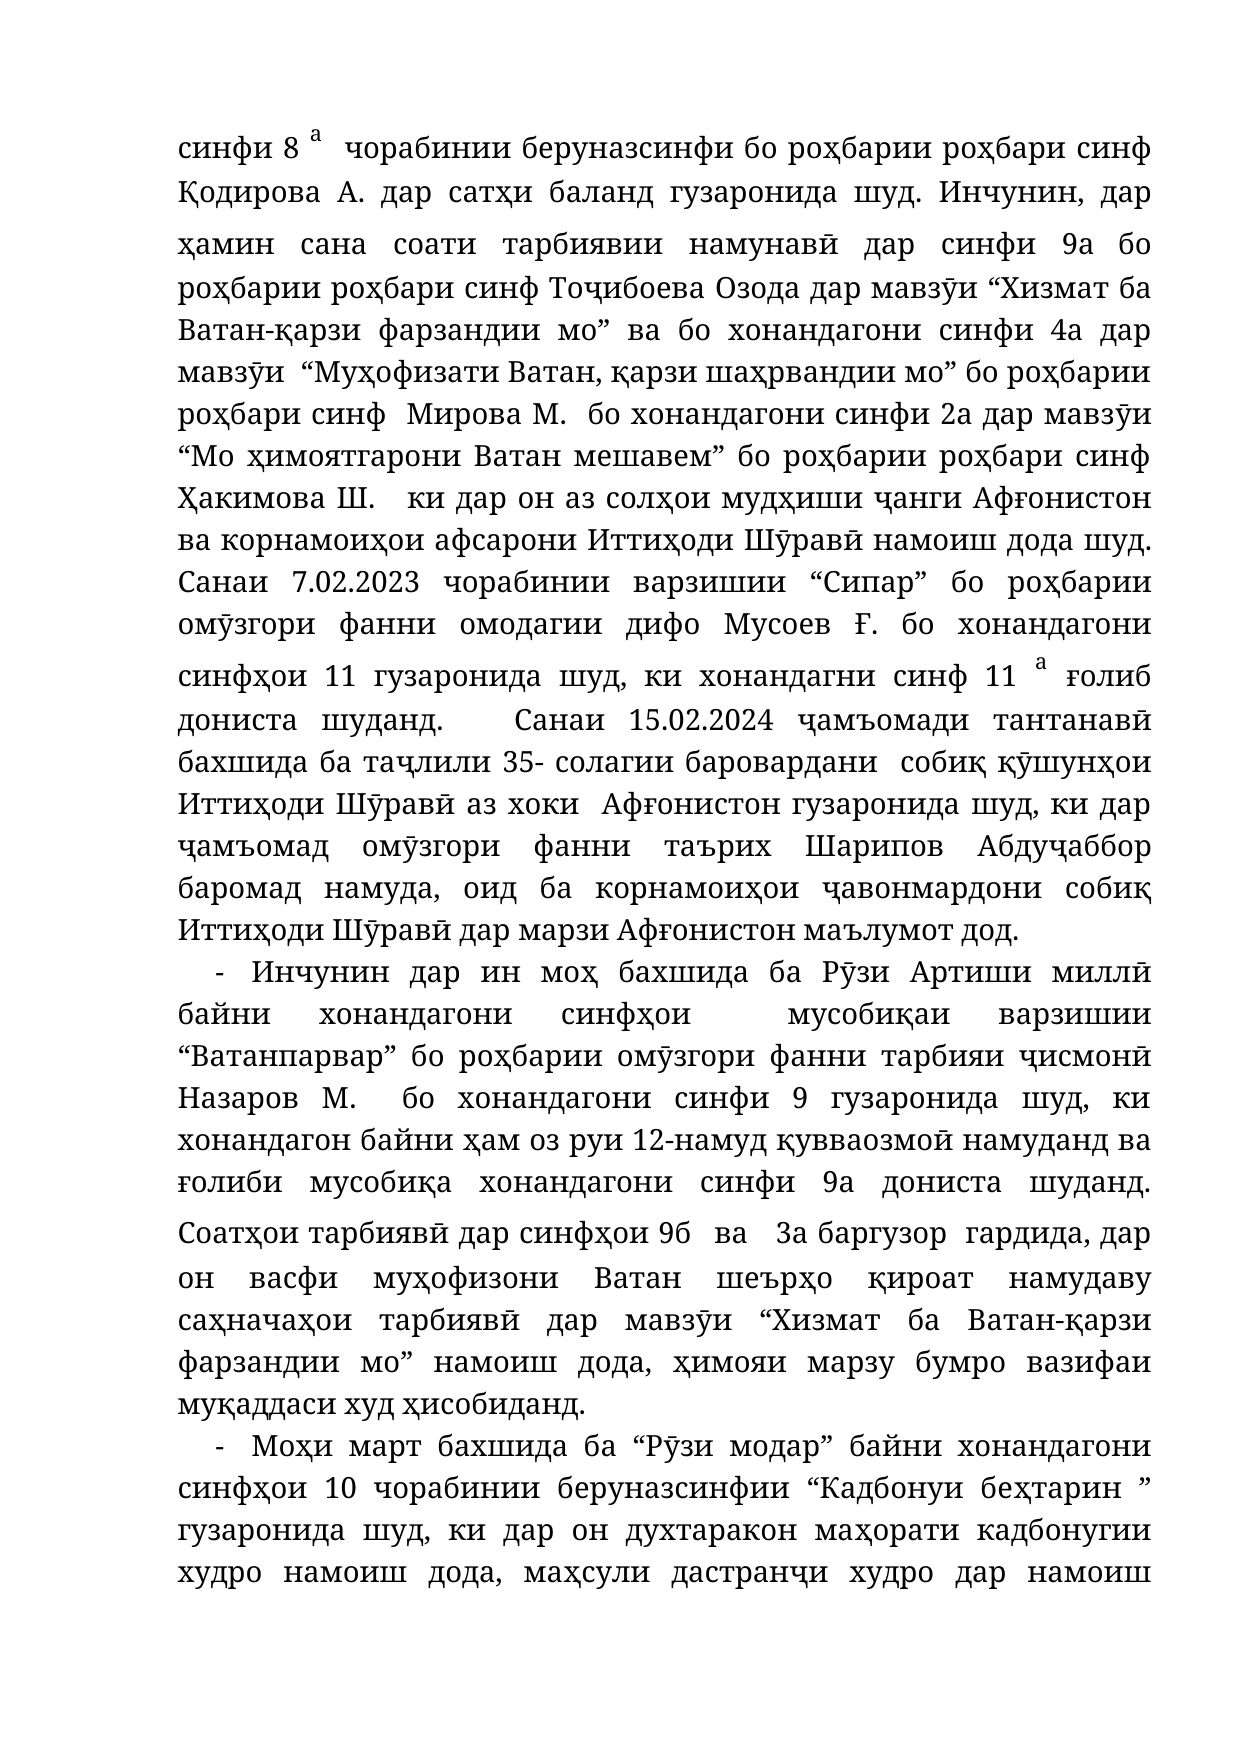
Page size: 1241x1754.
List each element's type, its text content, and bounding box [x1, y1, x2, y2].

list Инчунин дар ин моҳ бахшида ба Рӯзи Артиши миллӣ байни хонандагони синфҳои мусобиқаи варзишии “Ватанпарвар” бо роҳбарии омӯзгори фанни тарбияи ҷисмонӣ Назаров М. бо хонандагони синфи 9 гузаронида шуд, ки хонандагон байни ҳам оз руи 12-намуд қувваозмоӣ намуданд ва ғолиби мусобиқа хонандагони синфи 9а дониста шуданд. Соатҳои тарбиявӣ дар синфҳои 9б ва 3а баргузор гардида, дар он васфи муҳофизони Ватан шеърҳо қироат намудаву саҳначаҳои тарбиявӣ дар мавзӯи “Хизмат ба Ватан-қарзи фарзандии мо” намоиш дода, ҳимояи марзу бумро вазифаи муқаддаси худ ҳисобиданд. [177, 951, 1152, 1423]
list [177, 118, 1152, 949]
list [177, 1425, 1152, 1591]
